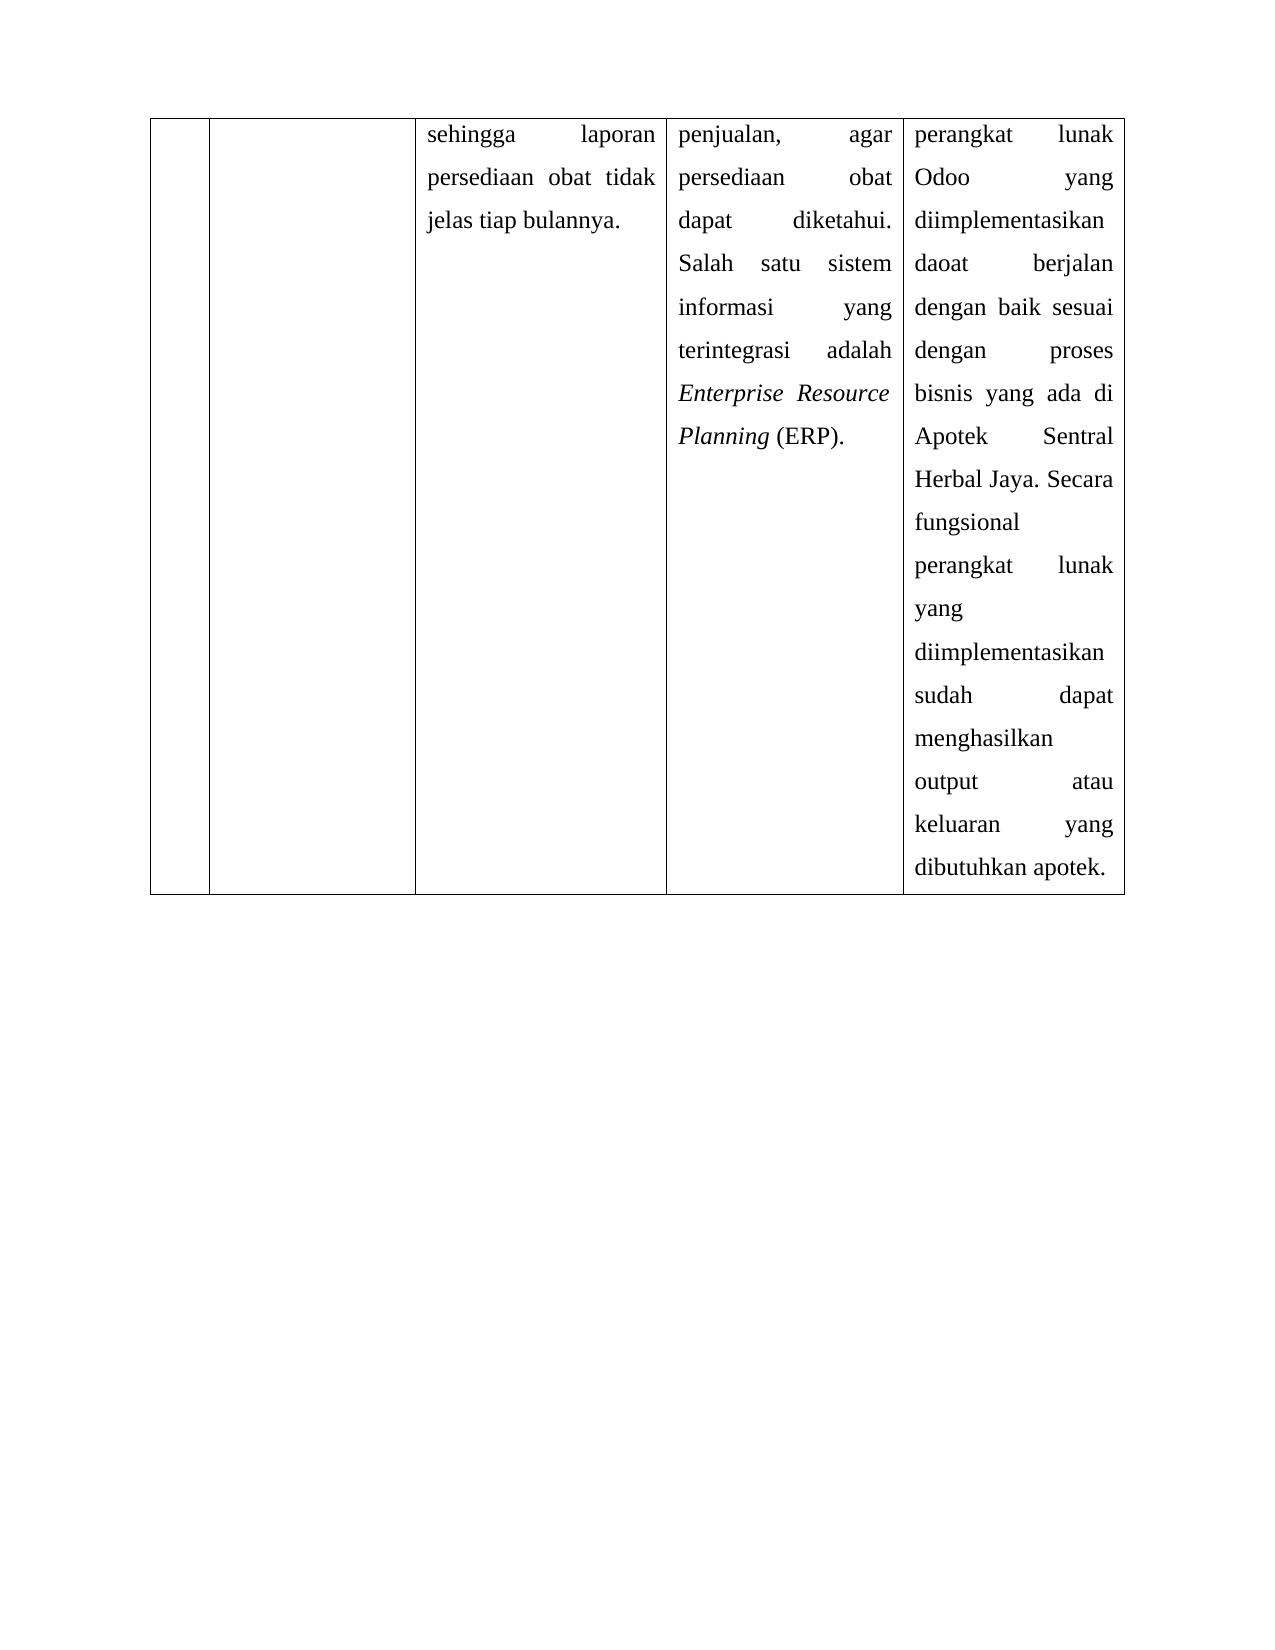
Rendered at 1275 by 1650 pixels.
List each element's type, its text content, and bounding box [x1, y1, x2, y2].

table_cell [667, 119, 903, 894]
table_cell 6 [151, 119, 209, 894]
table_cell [416, 119, 666, 894]
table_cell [210, 119, 415, 894]
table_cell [904, 119, 1124, 894]
